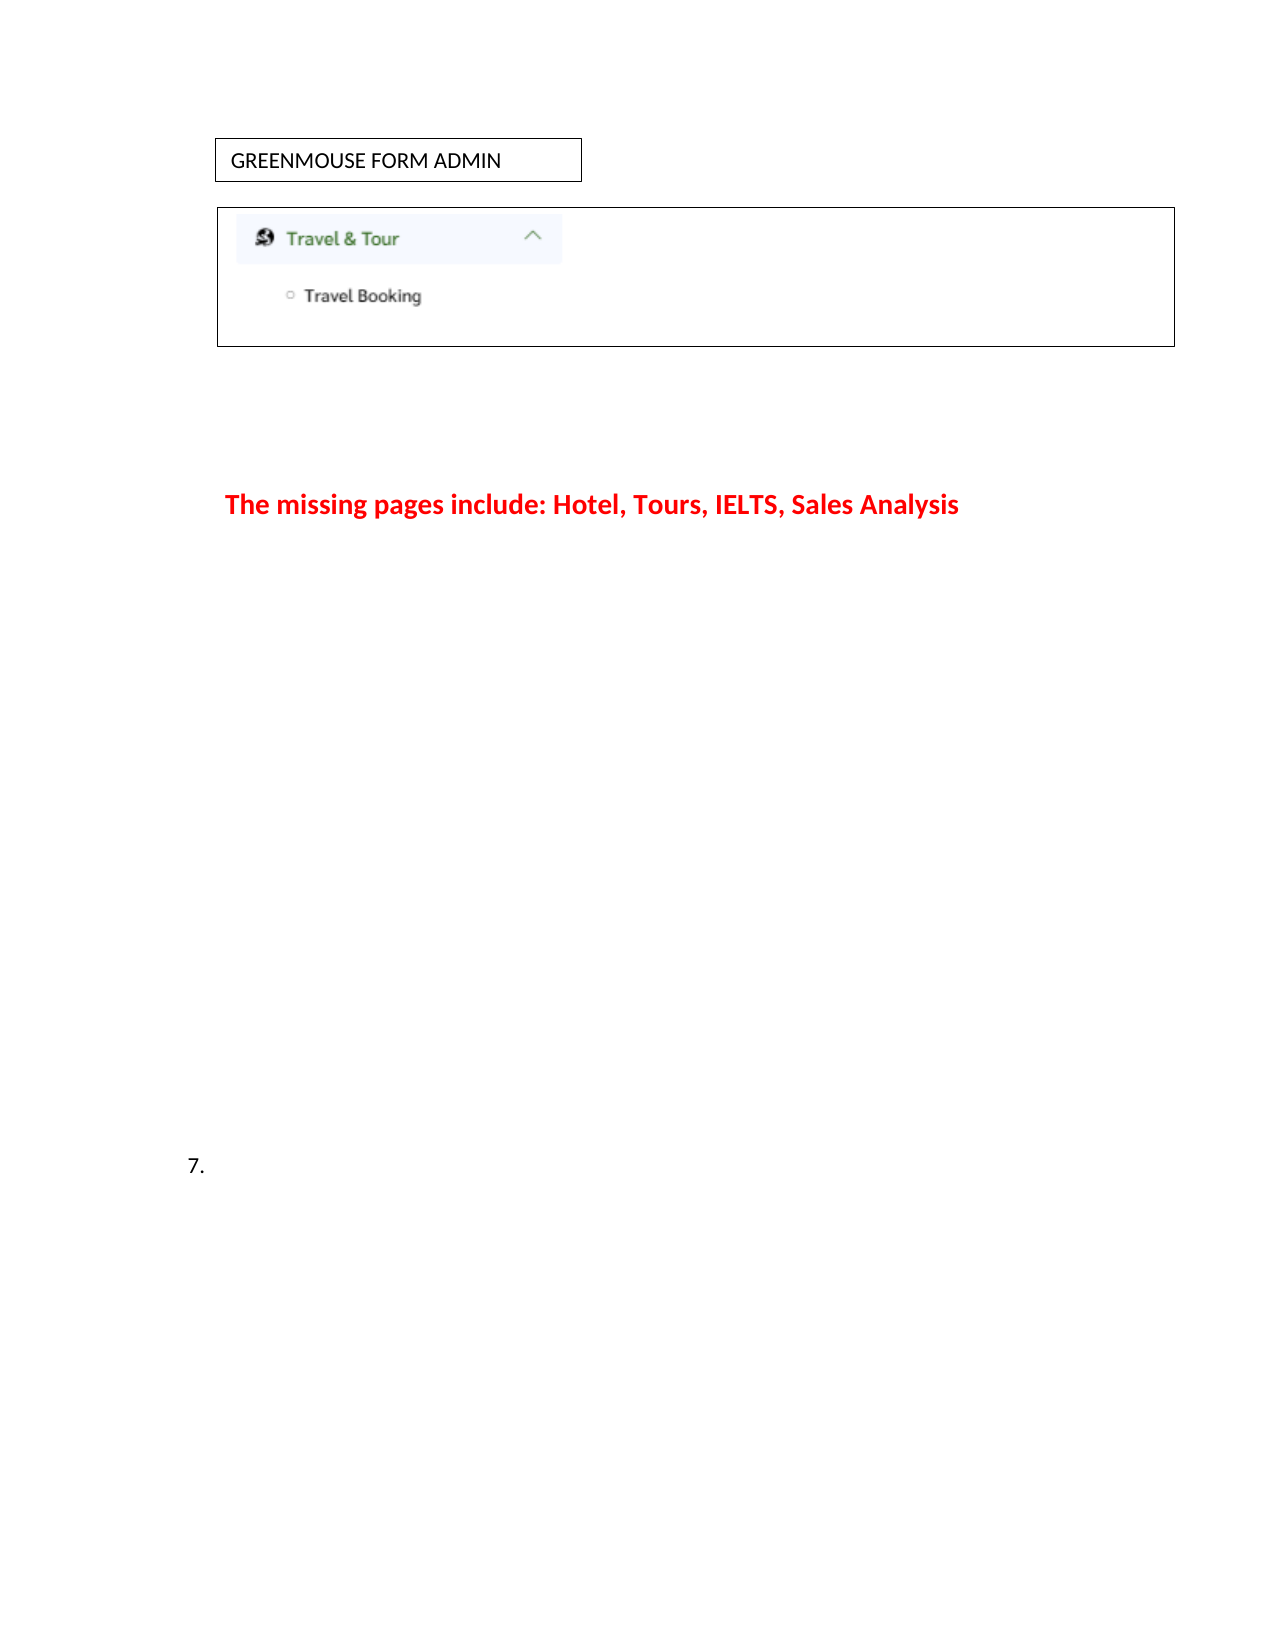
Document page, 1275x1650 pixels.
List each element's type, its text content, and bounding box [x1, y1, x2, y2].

picture [232, 214, 564, 340]
list The missing pages include: Hotel, Tours, IELTS, Sales Analysis [225, 486, 1125, 521]
